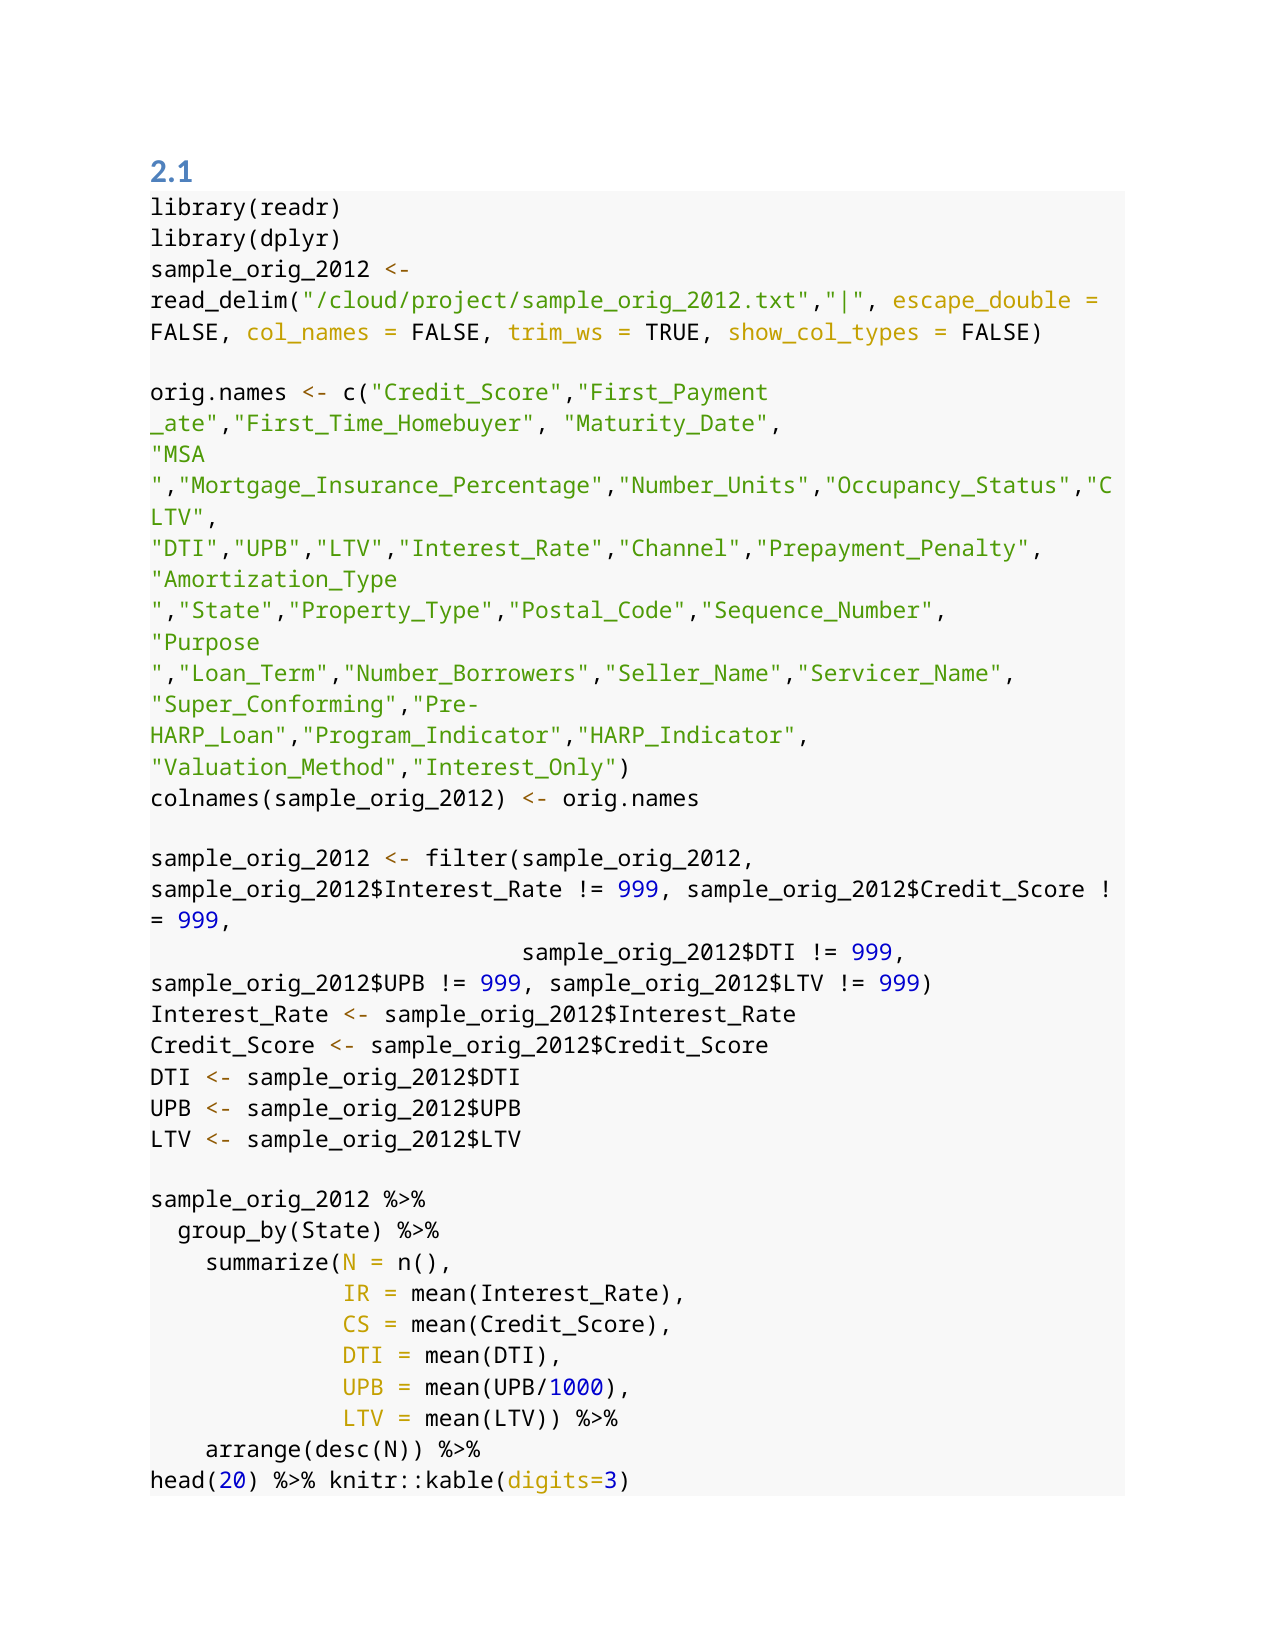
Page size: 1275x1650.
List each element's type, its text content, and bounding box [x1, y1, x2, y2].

subtitle 2.1 [150, 150, 1125, 191]
text library(readr) library(dplyr) sample_orig_2012 <- read_delim("/cloud/project/sample_orig_2012.txt","|", escape_double = FALSE, col_names = FALSE, trim_ws = TRUE, show_col_types = FALSE) orig.names <- c("Credit_Score","First_Payment _ate","First_Time_Homebuyer", "Maturity_Date", "MSA","Mortgage_Insurance_Percentage","Number_Units","Occupancy_Status","CLTV", "DTI","UPB","LTV","Interest_Rate","Channel","Prepayment_Penalty", "Amortization_Type","State","Property_Type","Postal_Code","Sequence_Number", "Purpose","Loan_Term","Number_Borrowers","Seller_Name","Servicer_Name", "Super_Conforming","Pre-HARP_Loan","Program_Indicator","HARP_Indicator", "Valuation_Method","Interest_Only") colnames(sample_orig_2012) <- orig.names sample_orig_2012 <- filter(sample_orig_2012, sample_orig_2012$Interest_Rate != 999, sample_orig_2012$Credit_Score != 999, sample_orig_2012$DTI != 999, sample_orig_2012$UPB != 999, sample_orig_2012$LTV != 999) Interest_Rate <- sample_orig_2012$Interest_Rate Credit_Score <- sample_orig_2012$Credit_Score DTI <- sample_orig_2012$DTI UPB <- sample_orig_2012$UPB LTV <- sample_orig_2012$LTV sample_orig_2012 %>% group_by(State) %>% summarize(N = n(), IR = mean(Interest_Rate), CS = mean(Credit_Score), DTI = mean(DTI), UPB = mean(UPB/1000), LTV = mean(LTV)) %>% arrange(desc(N)) %>% head(20) %>% knitr::kable(digits=3) [150, 191, 1125, 1496]
